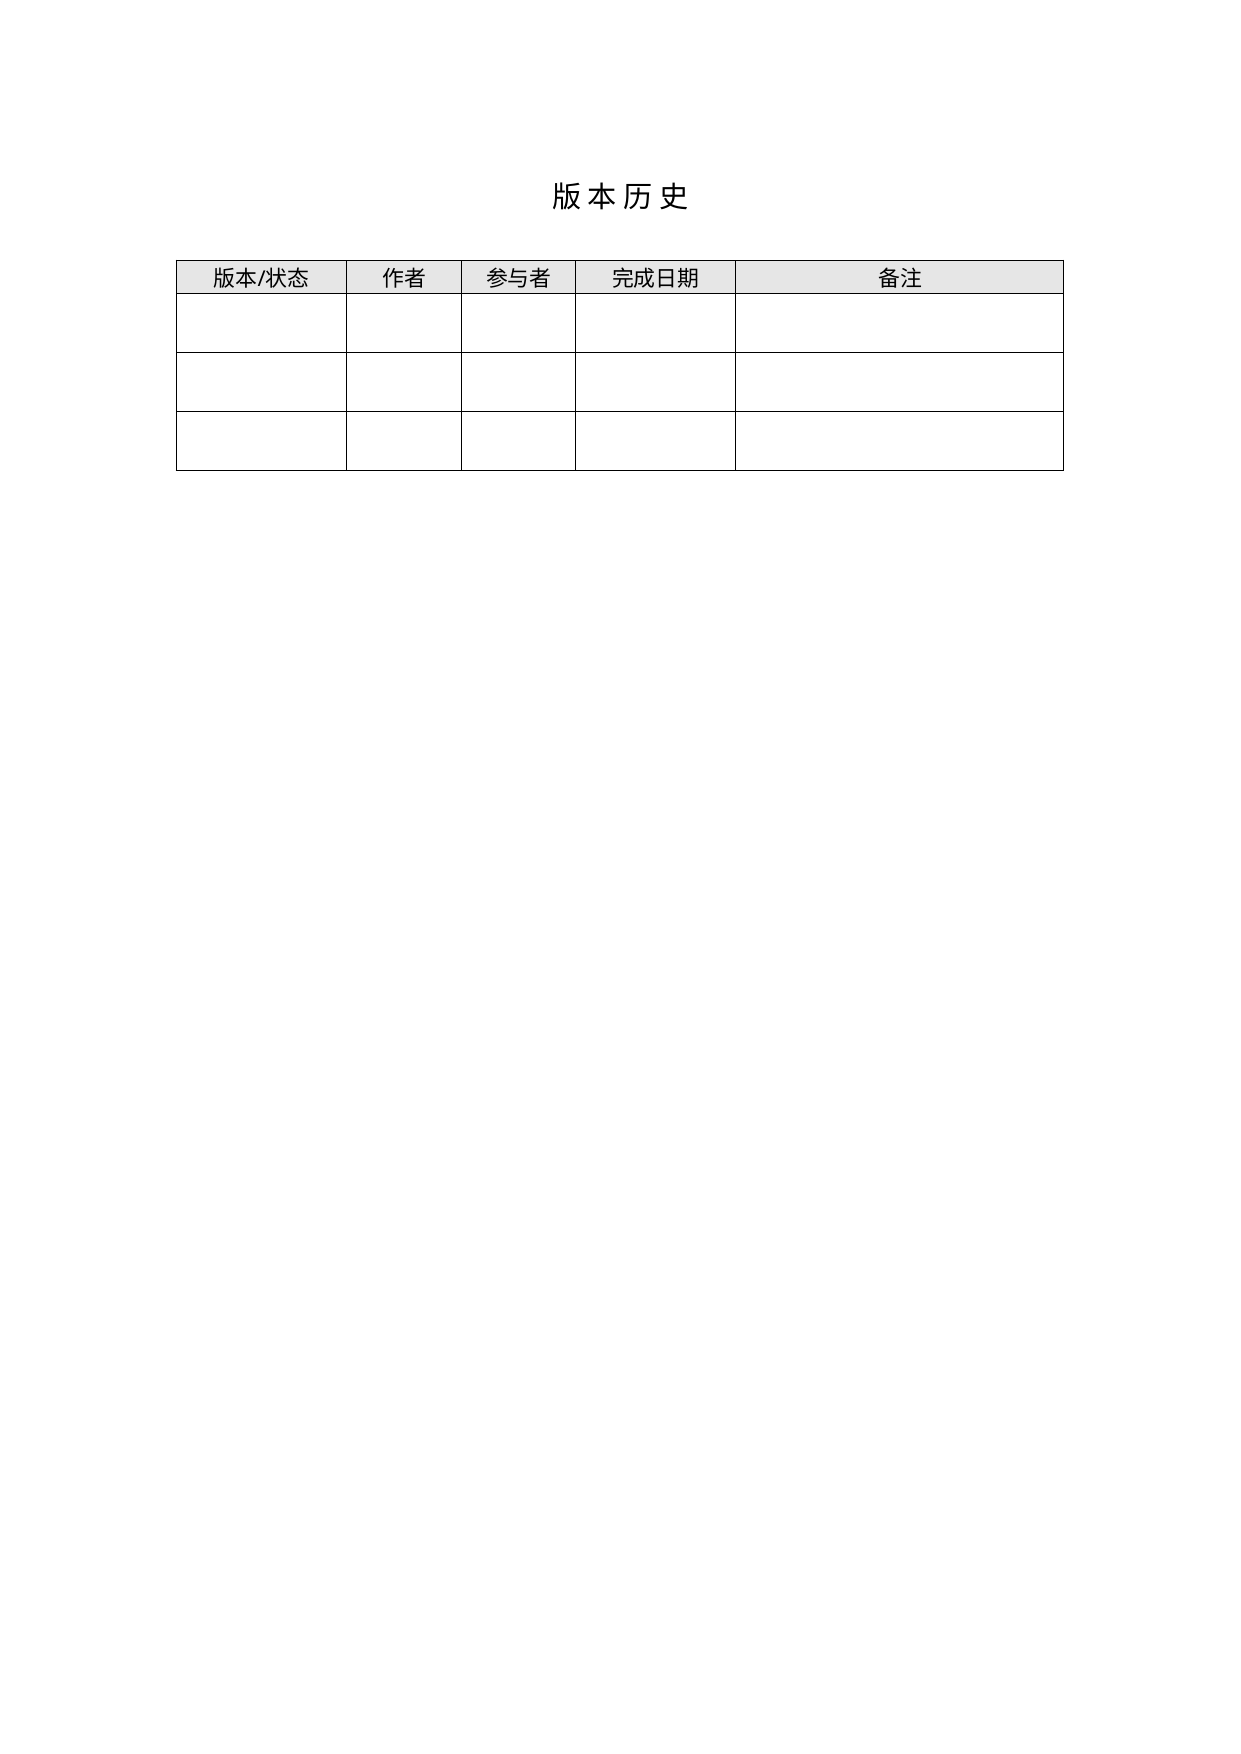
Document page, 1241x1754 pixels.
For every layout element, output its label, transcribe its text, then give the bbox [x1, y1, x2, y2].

table_header 完成日期 [576, 261, 735, 293]
table_header 版本/状态 [177, 261, 346, 293]
table_cell [736, 412, 1063, 470]
table_cell [177, 294, 346, 352]
table_cell [347, 412, 461, 470]
text 版 本 历 史 [187, 162, 1053, 227]
table_cell [576, 294, 735, 352]
table_cell [347, 294, 461, 352]
table_cell [736, 294, 1063, 352]
table_cell [736, 353, 1063, 411]
table_cell [576, 353, 735, 411]
table_cell [347, 353, 461, 411]
table_cell [177, 353, 346, 411]
table_cell [576, 412, 735, 470]
table_cell [462, 353, 575, 411]
table_header 作者 [347, 261, 461, 293]
table_cell [462, 294, 575, 352]
table_header 备注 [736, 261, 1063, 293]
table_cell [462, 412, 575, 470]
table_cell [177, 412, 346, 470]
table_header 参与者 [462, 261, 575, 293]
